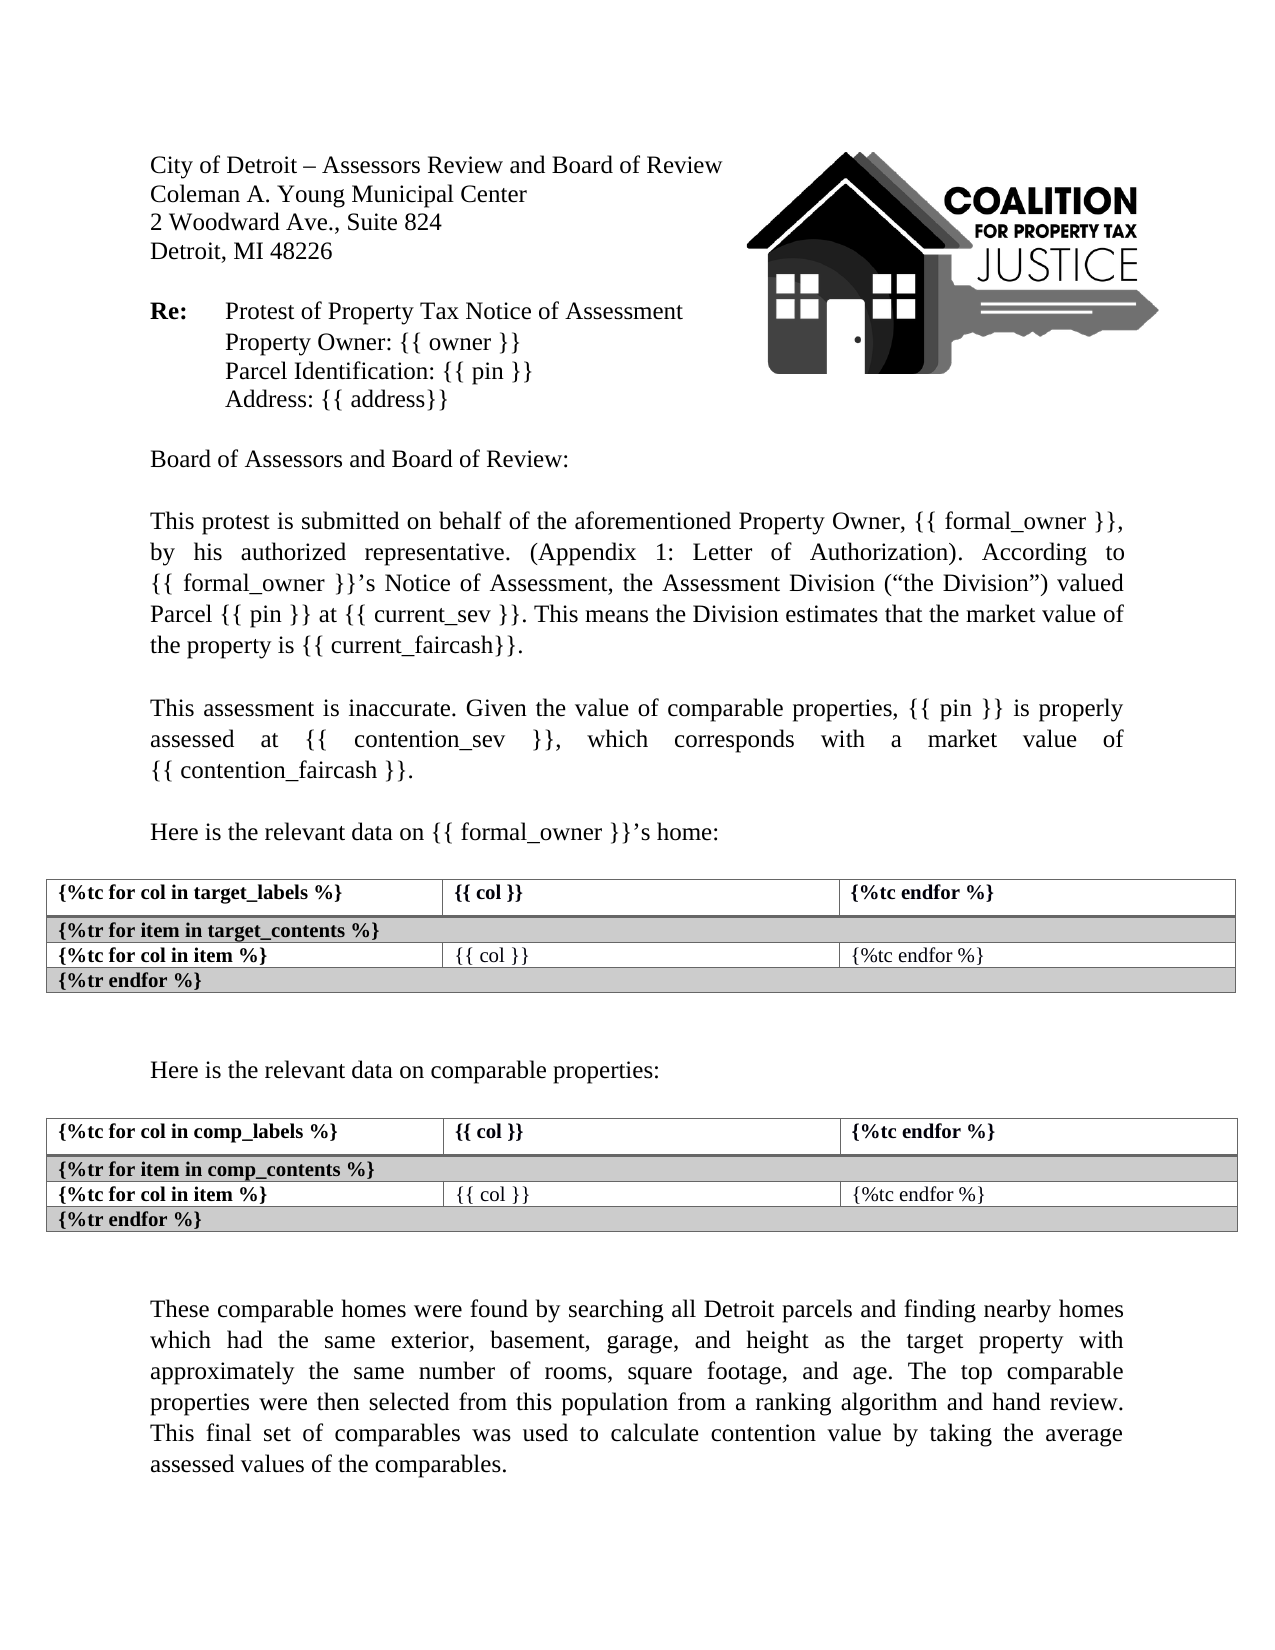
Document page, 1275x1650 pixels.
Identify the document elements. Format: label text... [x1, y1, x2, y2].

text Board of Assessors and Board of Review: [150, 444, 1125, 473]
text Here is the relevant data on comparable properties: [150, 1055, 1125, 1084]
text This assessment is inaccurate. Given the value of comparable properties, {{ pin }} is properly assessed at {{ contention_sev }}, which corresponds with a market value of {{ contention_faircash }}. [150, 693, 1125, 783]
table_cell {%tc endfor %} [841, 1182, 1237, 1206]
text Property Owner: {{ owner }} [225, 327, 1125, 356]
table_cell {%tr for item in comp_contents %} [47, 1157, 1237, 1181]
text Coleman A. Young Municipal Center [150, 179, 1125, 207]
text Address: {{ address}} [150, 384, 1125, 413]
table_header {{ col }} [444, 1119, 840, 1153]
table_cell {%tc endfor %} [840, 943, 1235, 967]
text City of Detroit – Assessors Review and Board of Review [150, 150, 1125, 179]
table_cell {%tr for item in target_contents %} [47, 918, 1235, 942]
table_cell {%tr endfor %} [47, 1207, 1237, 1231]
picture [746, 152, 1159, 374]
table_cell {%tc for col in item %} [47, 943, 442, 967]
text Detroit, MI 48226 [150, 236, 1125, 265]
table_cell {{ col }} [443, 943, 839, 967]
table_cell {%tr endfor %} [47, 968, 1235, 992]
text This protest is submitted on behalf of the aforementioned Property Owner, {{ formal_owner }}, by his authorized representative. (Appendix 1: Letter of Authorization). According to {{ formal_owner }}’s Notice of Assessment, the Assessment Division (“the Division”) valued Parcel {{ pin }} at {{ current_sev }}. This means the Division estimates that the market value of the property is {{ current_faircash}}. [150, 506, 1125, 659]
table_header {%tc endfor %} [841, 1119, 1237, 1153]
table_header {%tc for col in target_labels %} [47, 880, 442, 915]
table_cell {{ col }} [444, 1182, 840, 1206]
text Re: Protest of Property Tax Notice of Assessment [150, 296, 1125, 325]
table_header {%tc for col in comp_labels %} [47, 1119, 443, 1153]
text Here is the relevant data on {{ formal_owner }}’s home: [150, 817, 1125, 846]
table_cell {%tc for col in item %} [47, 1182, 443, 1206]
text 2 Woodward Ave., Suite 824 [150, 207, 1125, 236]
table_header {%tc endfor %} [840, 880, 1235, 915]
text These comparable homes were found by searching all Detroit parcels and finding nearby homes which had the same exterior, basement, garage, and height as the target property with approximately the same number of rooms, square footage, and age. The top comparable properties were then selected from this population from a ranking algorithm and hand review. This final set of comparables was used to calculate contention value by taking the average assessed values of the comparables. [150, 1294, 1125, 1478]
table_header {{ col }} [443, 880, 839, 915]
text Parcel Identification: {{ pin }} [150, 356, 1125, 384]
